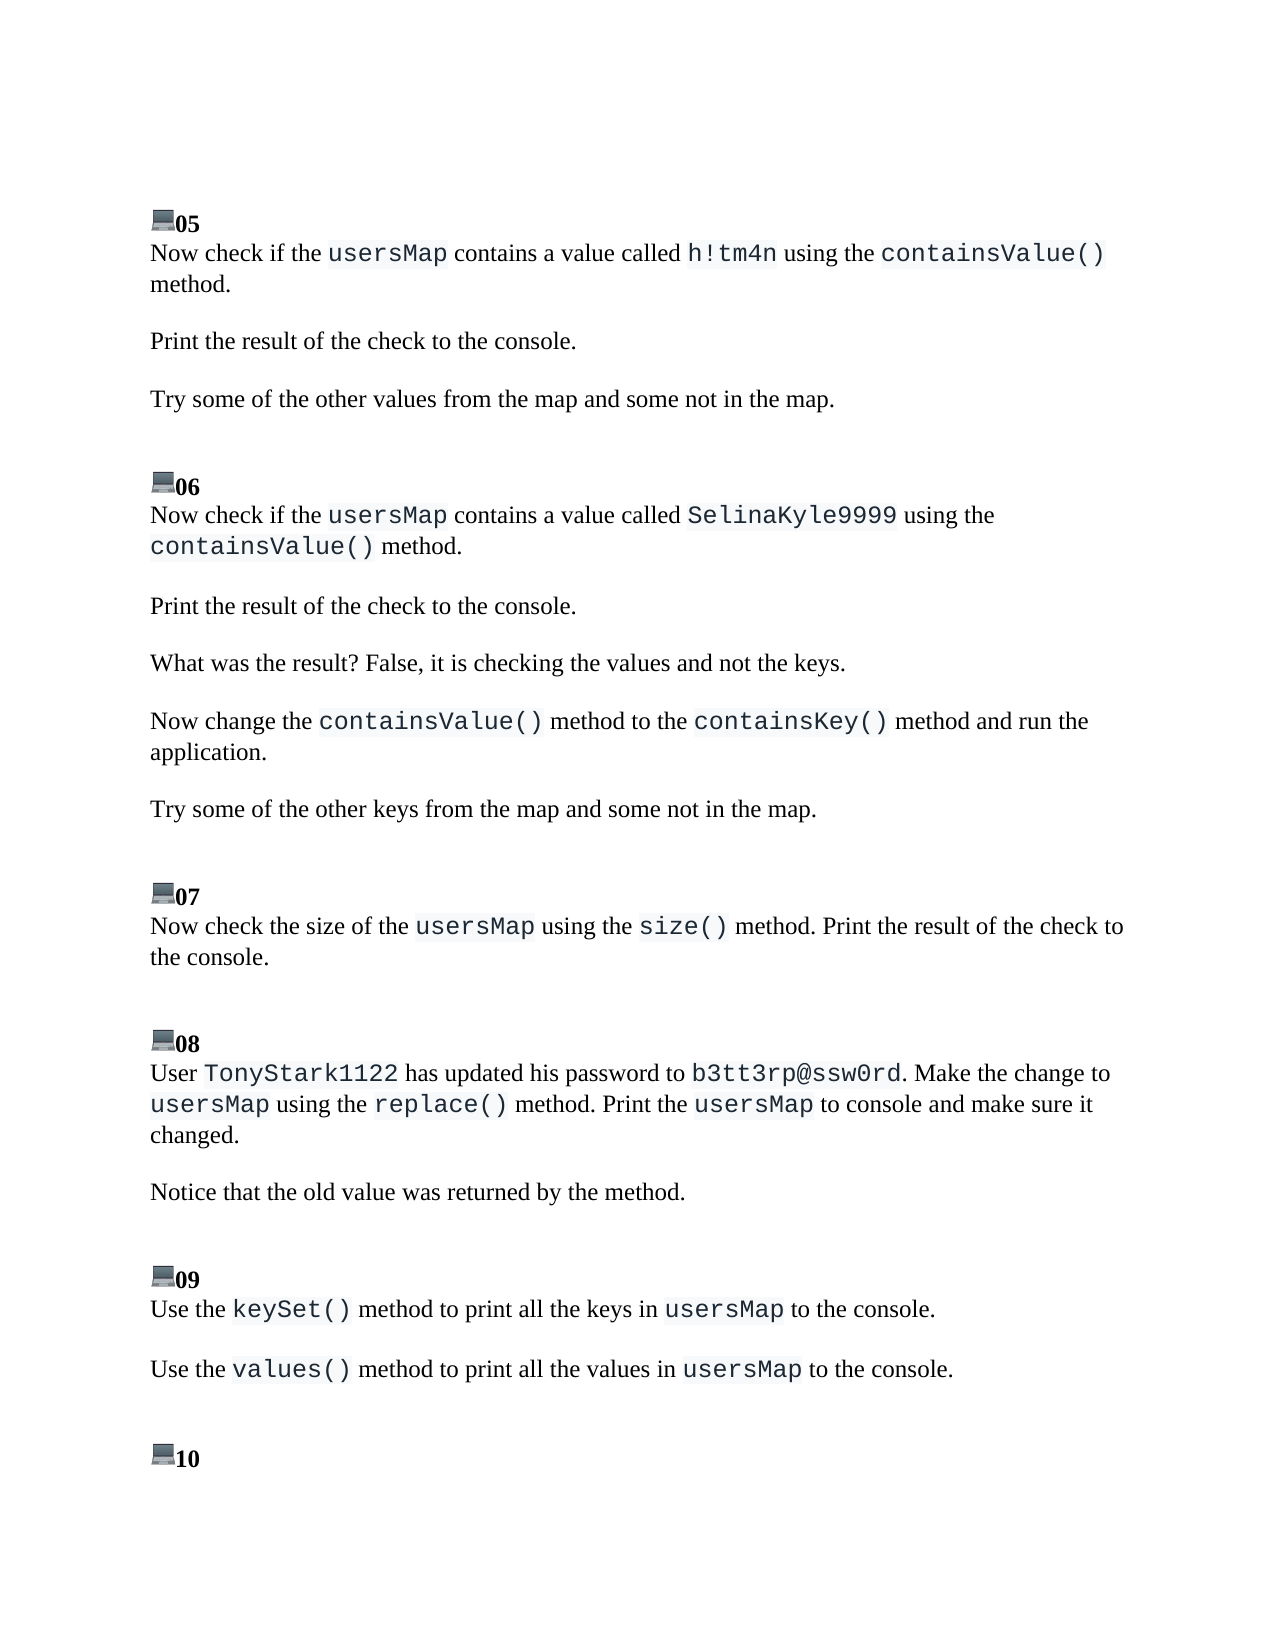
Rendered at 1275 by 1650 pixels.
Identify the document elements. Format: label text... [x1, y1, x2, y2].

text What was the result? False, it is checking the values and not the keys. [150, 648, 1125, 677]
text 07 [150, 880, 1125, 911]
picture [150, 880, 175, 906]
text Try some of the other values from the map and some not in the map. [150, 384, 1125, 412]
text Now check if the usersMap contains a value called SelinaKyle9999 using the containsValue() method. [150, 500, 1125, 562]
text Use the values() method to print all the values in usersMap to the console. [150, 1354, 1125, 1384]
text Use the keySet() method to print all the keys in usersMap to the console. [150, 1294, 1125, 1325]
picture [150, 1263, 175, 1289]
text Print the result of the check to the console. [150, 326, 1125, 355]
text Now check if the usersMap contains a value called h!tm4n using the containsValue() method. [150, 238, 1125, 297]
text 06 [150, 470, 1125, 500]
text User TonyStark1122 has updated his password to b3tt3rp@ssw0rd. Make the change to usersMap using the replace() method. Print the usersMap to console and make sure it changed. [150, 1058, 1125, 1149]
picture [150, 1027, 175, 1053]
picture [150, 1442, 175, 1467]
text 09 [150, 1264, 1125, 1294]
text Print the result of the check to the console. [150, 591, 1125, 619]
picture [150, 470, 175, 495]
text 05 [150, 207, 1125, 238]
text Now change the containsValue() method to the containsKey() method and run the application. [150, 706, 1125, 765]
picture [150, 207, 175, 233]
text Notice that the old value was returned by the method. [150, 1177, 1125, 1206]
text 08 [150, 1028, 1125, 1058]
text 10 [150, 1442, 1125, 1472]
text Now check the size of the usersMap using the size() method. Print the result of the check to the console. [150, 911, 1125, 970]
text Try some of the other keys from the map and some not in the map. [150, 794, 1125, 823]
